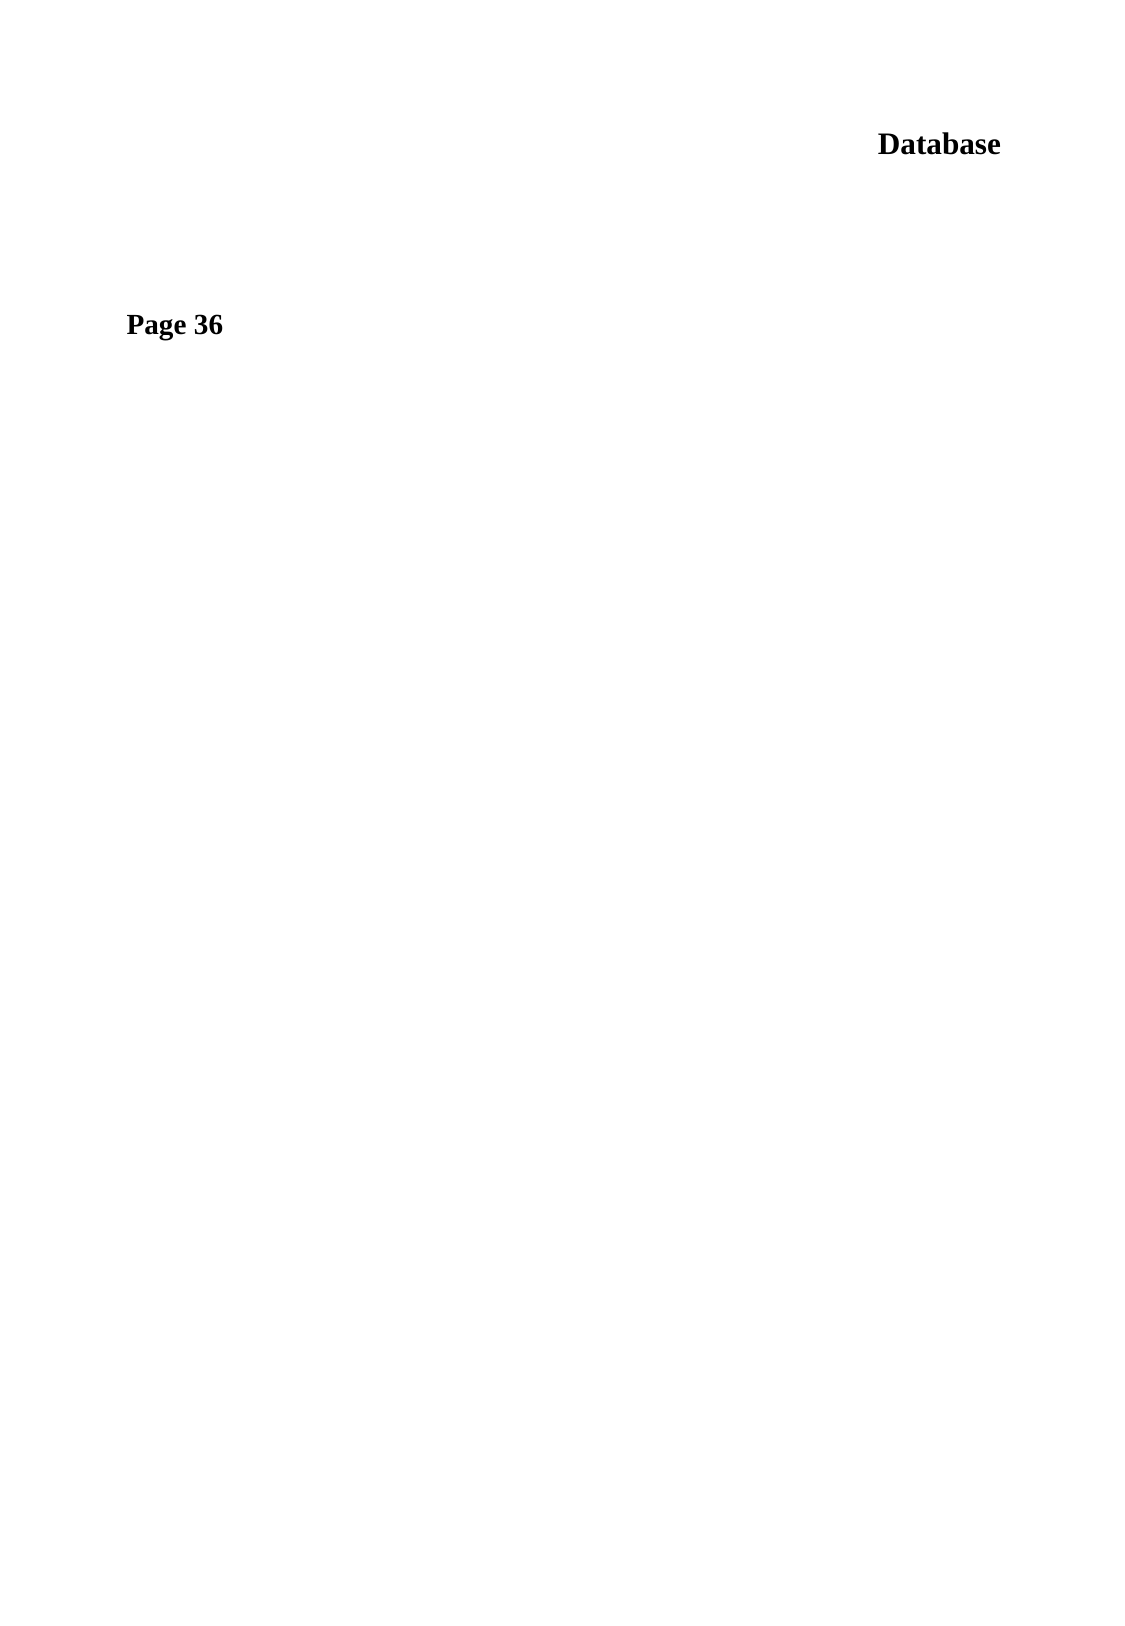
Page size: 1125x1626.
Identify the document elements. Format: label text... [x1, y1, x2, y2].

text BloodBank Database [865, 125, 1016, 161]
text Page 36 [126, 307, 1094, 340]
